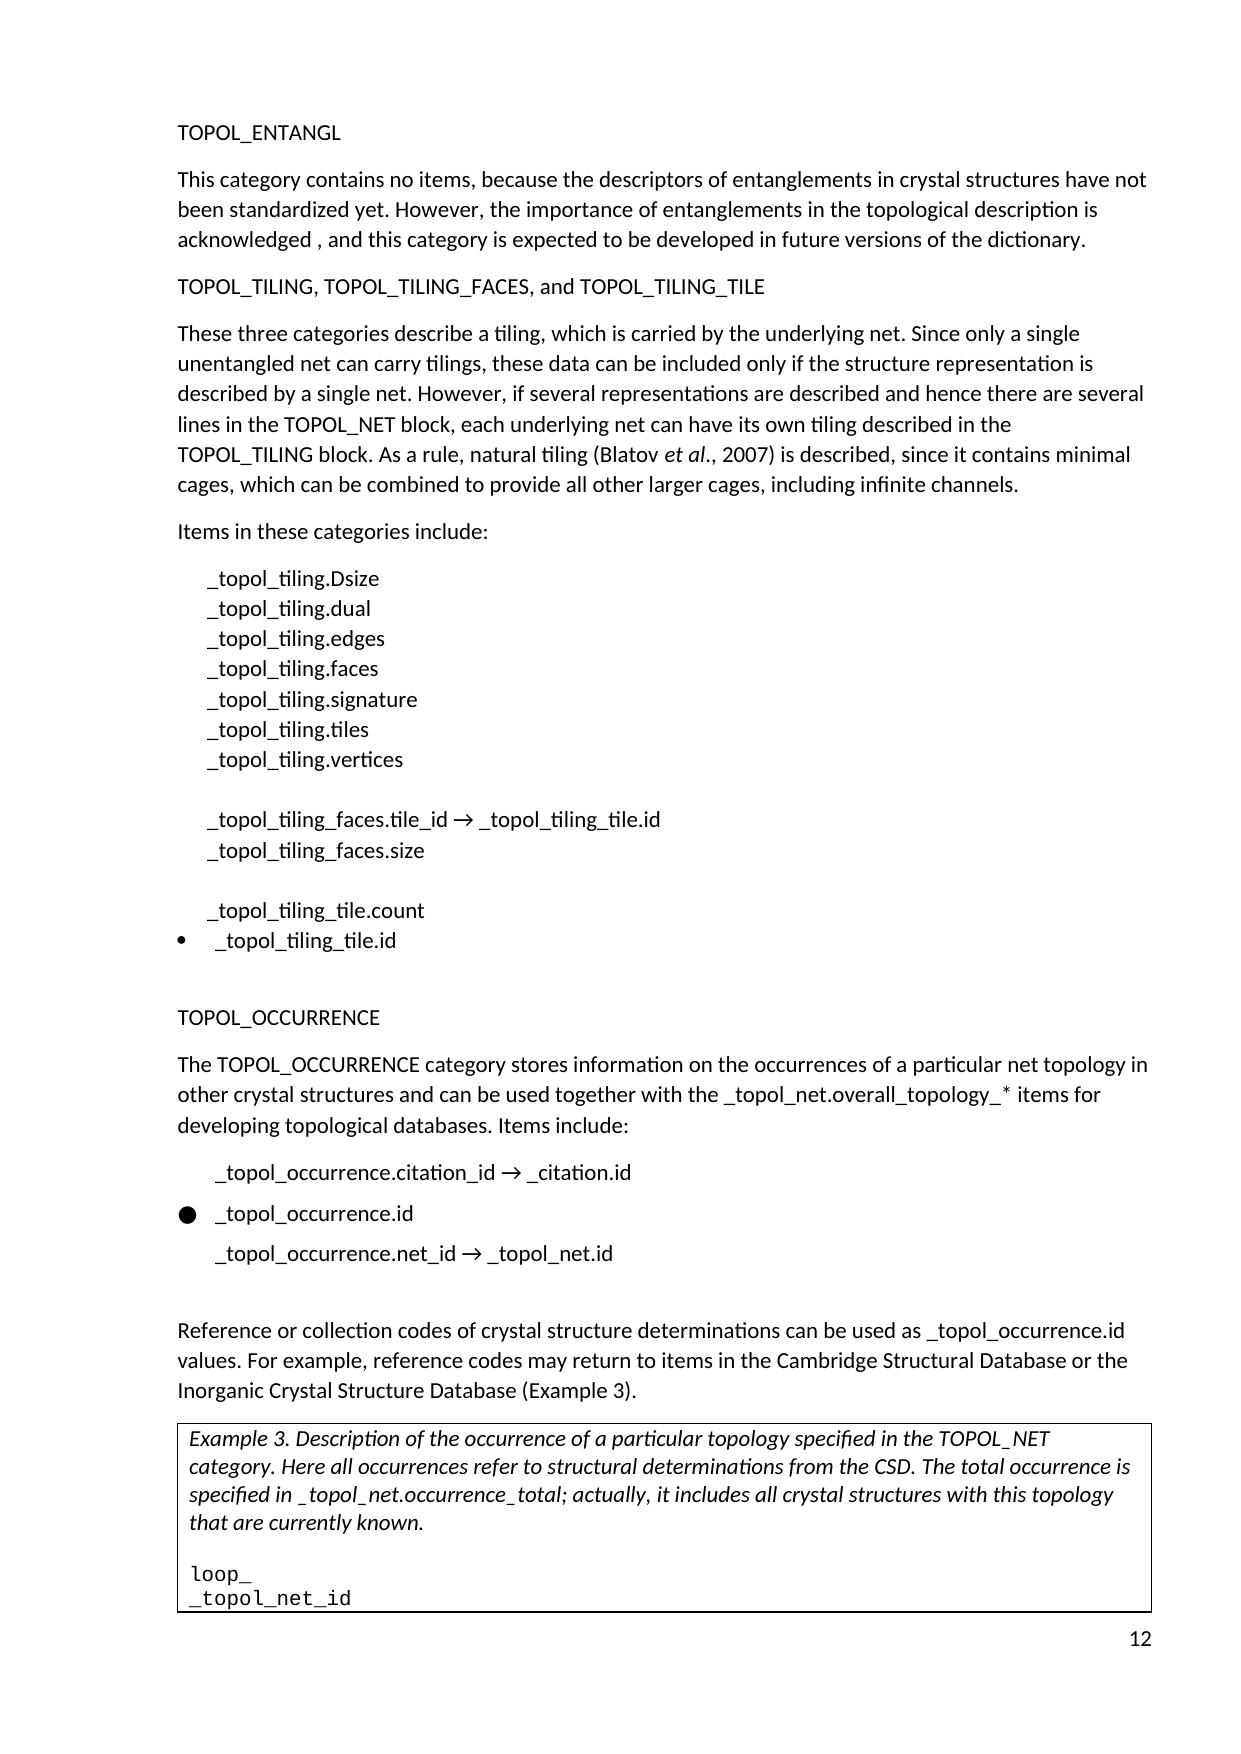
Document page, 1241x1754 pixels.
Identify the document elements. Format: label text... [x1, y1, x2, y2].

text _topol_tiling.Dsize [207, 564, 1152, 592]
text Reference or collection codes of crystal structure determinations can be used as _topol_occurrence.id values. For example, reference codes may return to items in the Cambridge Structural Database or the Inorganic Crystal Structure Database (Example 3). [177, 1316, 1152, 1404]
list _topol_occurrence.id [177, 1188, 1152, 1235]
text Items in these categories include: [177, 517, 1152, 545]
text _topol_occurrence.net_id → _topol_net.id [215, 1239, 1152, 1267]
text _topol_tiling.vertices [177, 745, 1152, 773]
text These three categories describe a tiling, which is carried by the underlying net. Since only a single unentangled net can carry tilings, these data can be included only if the structure representation is described by a single net. However, if several representations are described and hence there are several lines in the TOPOL_NET block, each underlying net can have its own tiling described in the TOPOL_TILING block. As a rule, natural tiling (Blatov et al., 2007) is described, since it contains minimal cages, which can be combined to provide all other larger cages, including infinite channels. [177, 319, 1152, 498]
text _topol_tiling_tile.count [207, 896, 1152, 924]
text TOPOL_OCCURRENCE [177, 1003, 1152, 1032]
text _topol_tiling_faces.size [207, 836, 1152, 864]
text _topol_tiling.signature [207, 685, 1152, 713]
text TOPOL_ENTANGL [177, 118, 1152, 146]
text The TOPOL_OCCURRENCE category stores information on the occurrences of a particular net topology in other crystal structures and can be used together with the _topol_net.overall_topology_* items for developing topological databases. Items include: [177, 1050, 1152, 1139]
text _topol_tiling.edges [207, 624, 1152, 652]
text _topol_tiling.dual [207, 594, 1152, 622]
text TOPOL_TILING, TOPOL_TILING_FACES, and TOPOL_TILING_TILE [177, 272, 1152, 300]
list _topol_tiling_tile.id [177, 926, 1152, 954]
text This category contains no items, because the descriptors of entanglements in crystal structures have not been standardized yet. However, the importance of entanglements in the topological description is acknowledged , and this category is expected to be developed in future versions of the dictionary. [177, 165, 1152, 253]
text _topol_occurrence.citation_id → _citation.id [215, 1158, 1152, 1186]
text _topol_tiling_faces.tile_id → _topol_tiling_tile.id [207, 806, 1152, 834]
text _topol_tiling.tiles [207, 715, 1152, 743]
text _topol_tiling.faces [207, 654, 1152, 683]
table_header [178, 1424, 1151, 1611]
